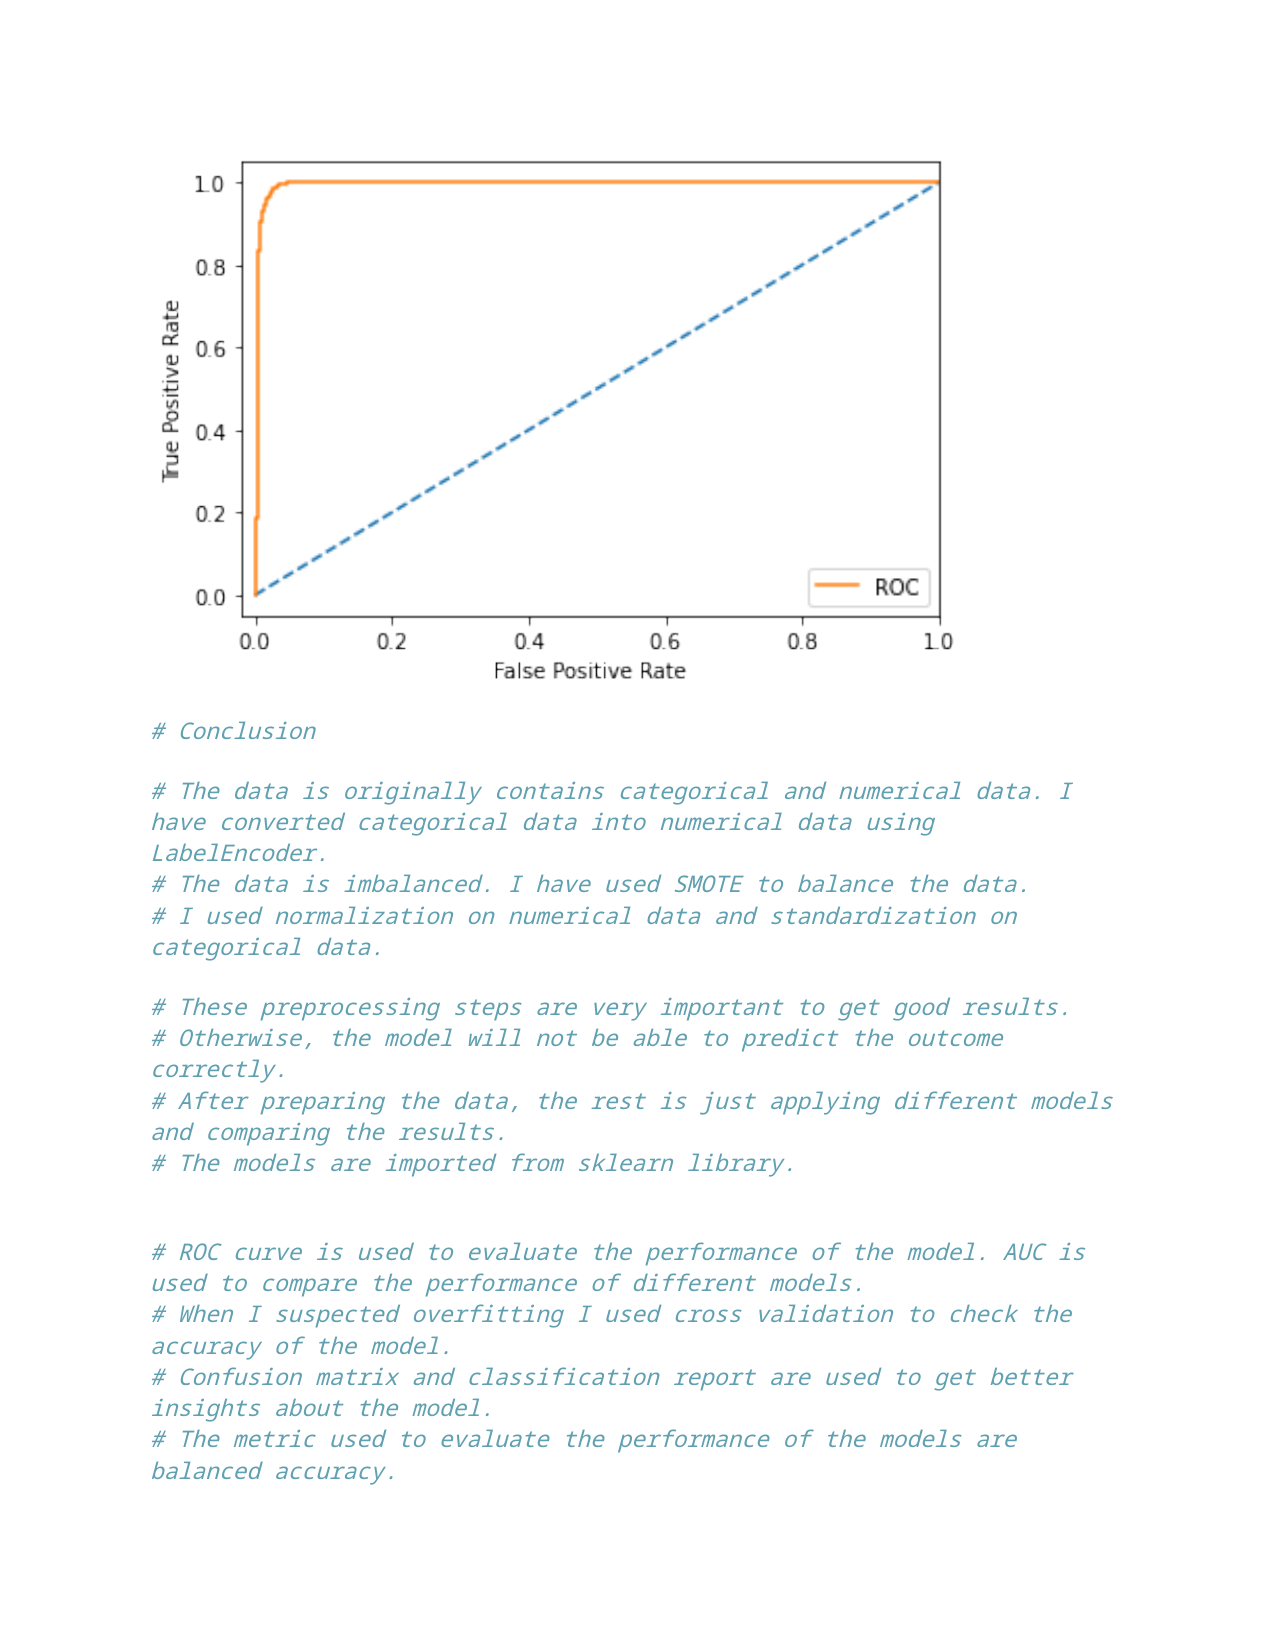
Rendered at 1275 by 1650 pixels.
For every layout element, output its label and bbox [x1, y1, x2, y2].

text [150, 714, 1125, 1486]
picture [150, 150, 971, 696]
